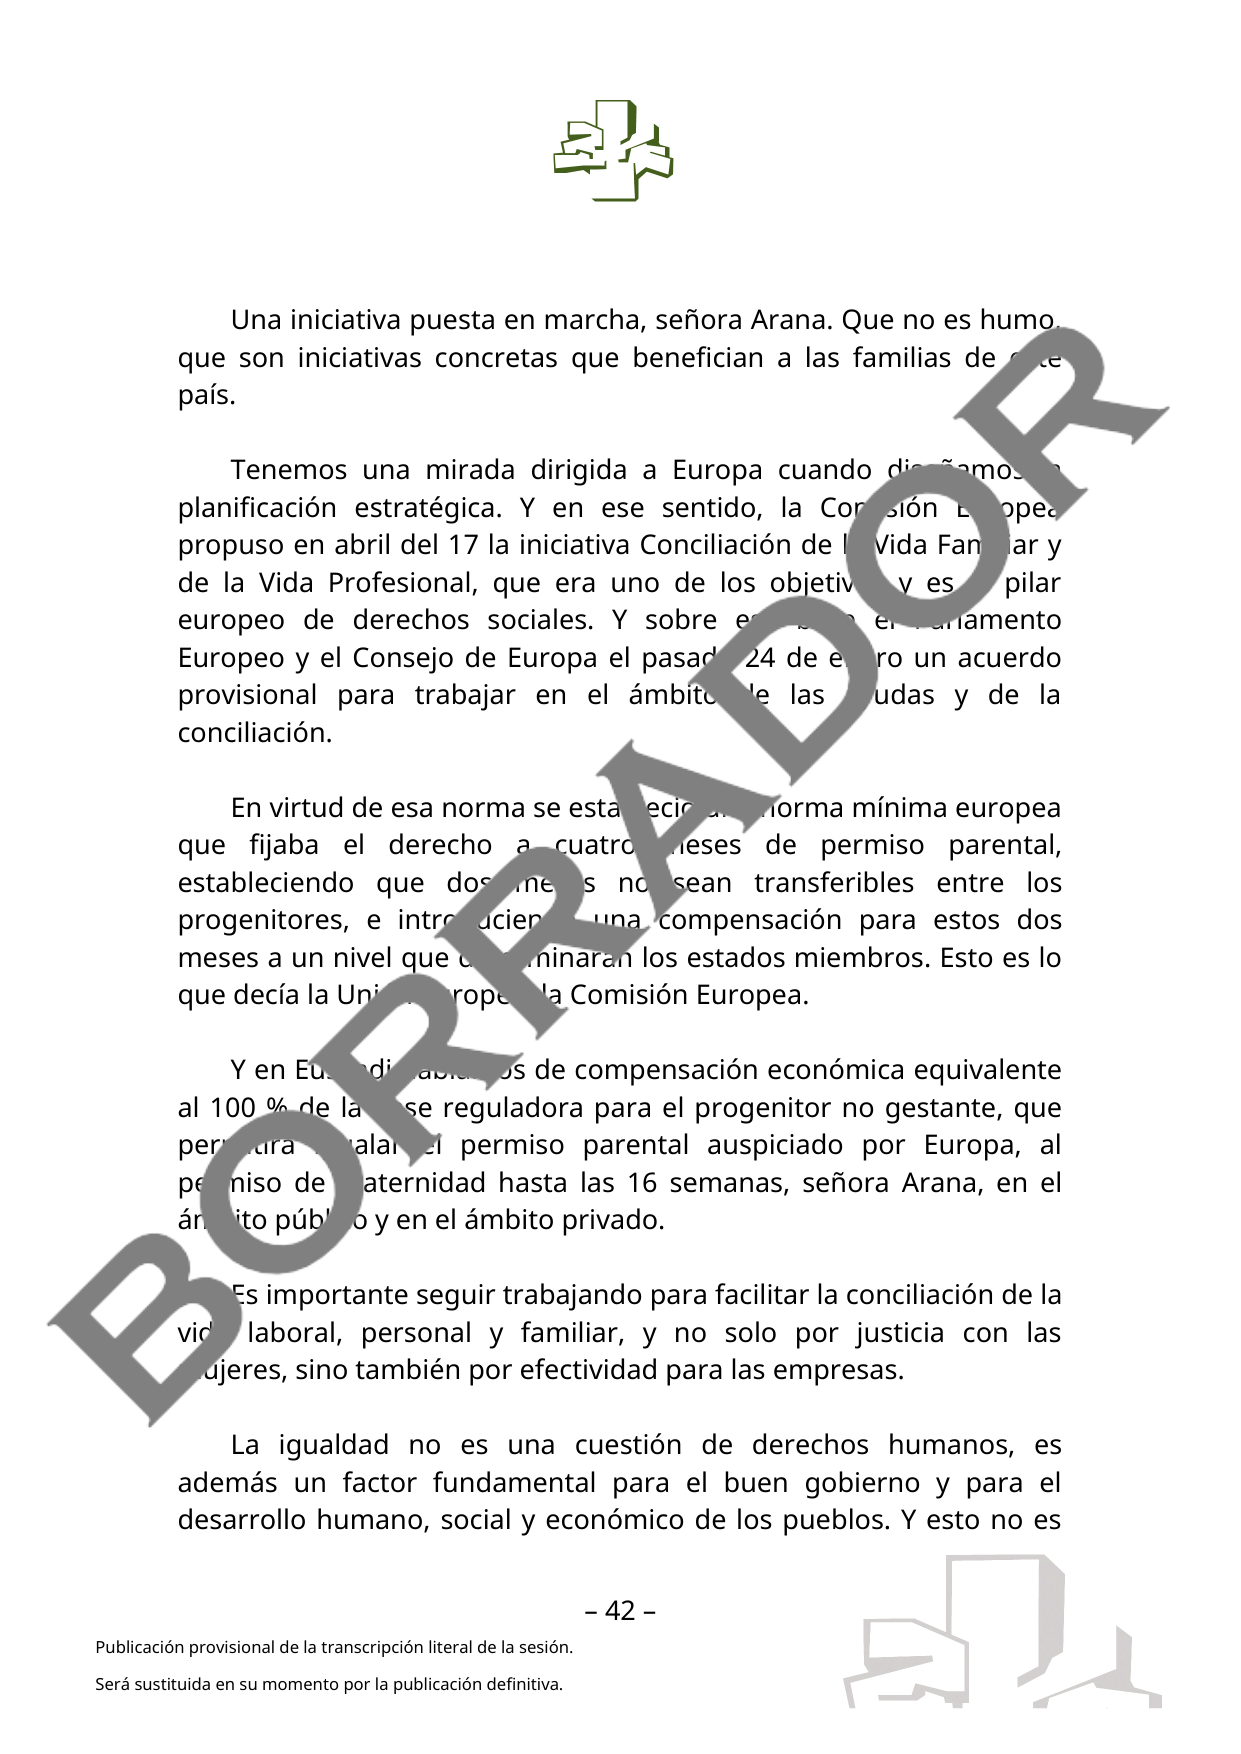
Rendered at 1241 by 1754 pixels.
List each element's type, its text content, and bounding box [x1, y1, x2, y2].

text Tenemos una mirada dirigida a Europa cuando diseñamos la planificación estratégica. Y en ese sentido, la Comisión Europea propuso en abril del 17 la iniciativa Conciliación de la Vida Familiar y de la Vida Profesional, que era uno de los objetivos y es el pilar europeo de derechos sociales. Y sobre esa base el Parlamento Europeo y el Consejo de Europa el pasado 24 de enero un acuerdo provisional para trabajar en el ámbito de las ayudas y de la conciliación. [177, 450, 1063, 750]
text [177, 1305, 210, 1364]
picture [797, 1491, 1169, 1710]
text Y en Euskadi hablamos de compensación económica equivalente al 100 % de la base reguladora para el progenitor no gestante, que permitirá igualar el permiso parental auspiciado por Europa, al permiso de maternidad hasta las 16 semanas, señora Arana, en el ámbito público y en el ámbito privado. [177, 1050, 1063, 1237]
text Es importante seguir trabajando para facilitar la conciliación de la vida laboral, personal y familiar, y no solo por justicia con las mujeres, sino también por efectividad para las empresas. [194, 1275, 1063, 1387]
text Una iniciativa puesta en marcha, señora Arana. Que no es humo, que son iniciativas concretas que benefician a las familias de este país. [177, 300, 1063, 412]
text En virtud de esa norma se estableció una norma mínima europea que fijaba el derecho a cuatro meses de permiso parental, estableciendo que dos meses no sean transferibles entre los progenitores, e introduciendo una compensación para estos dos meses a un nivel que determinarán los estados miembros. Esto es lo que decía la Unión Europea, la Comisión Europea. [177, 787, 1063, 1012]
picture [524, 77, 702, 225]
